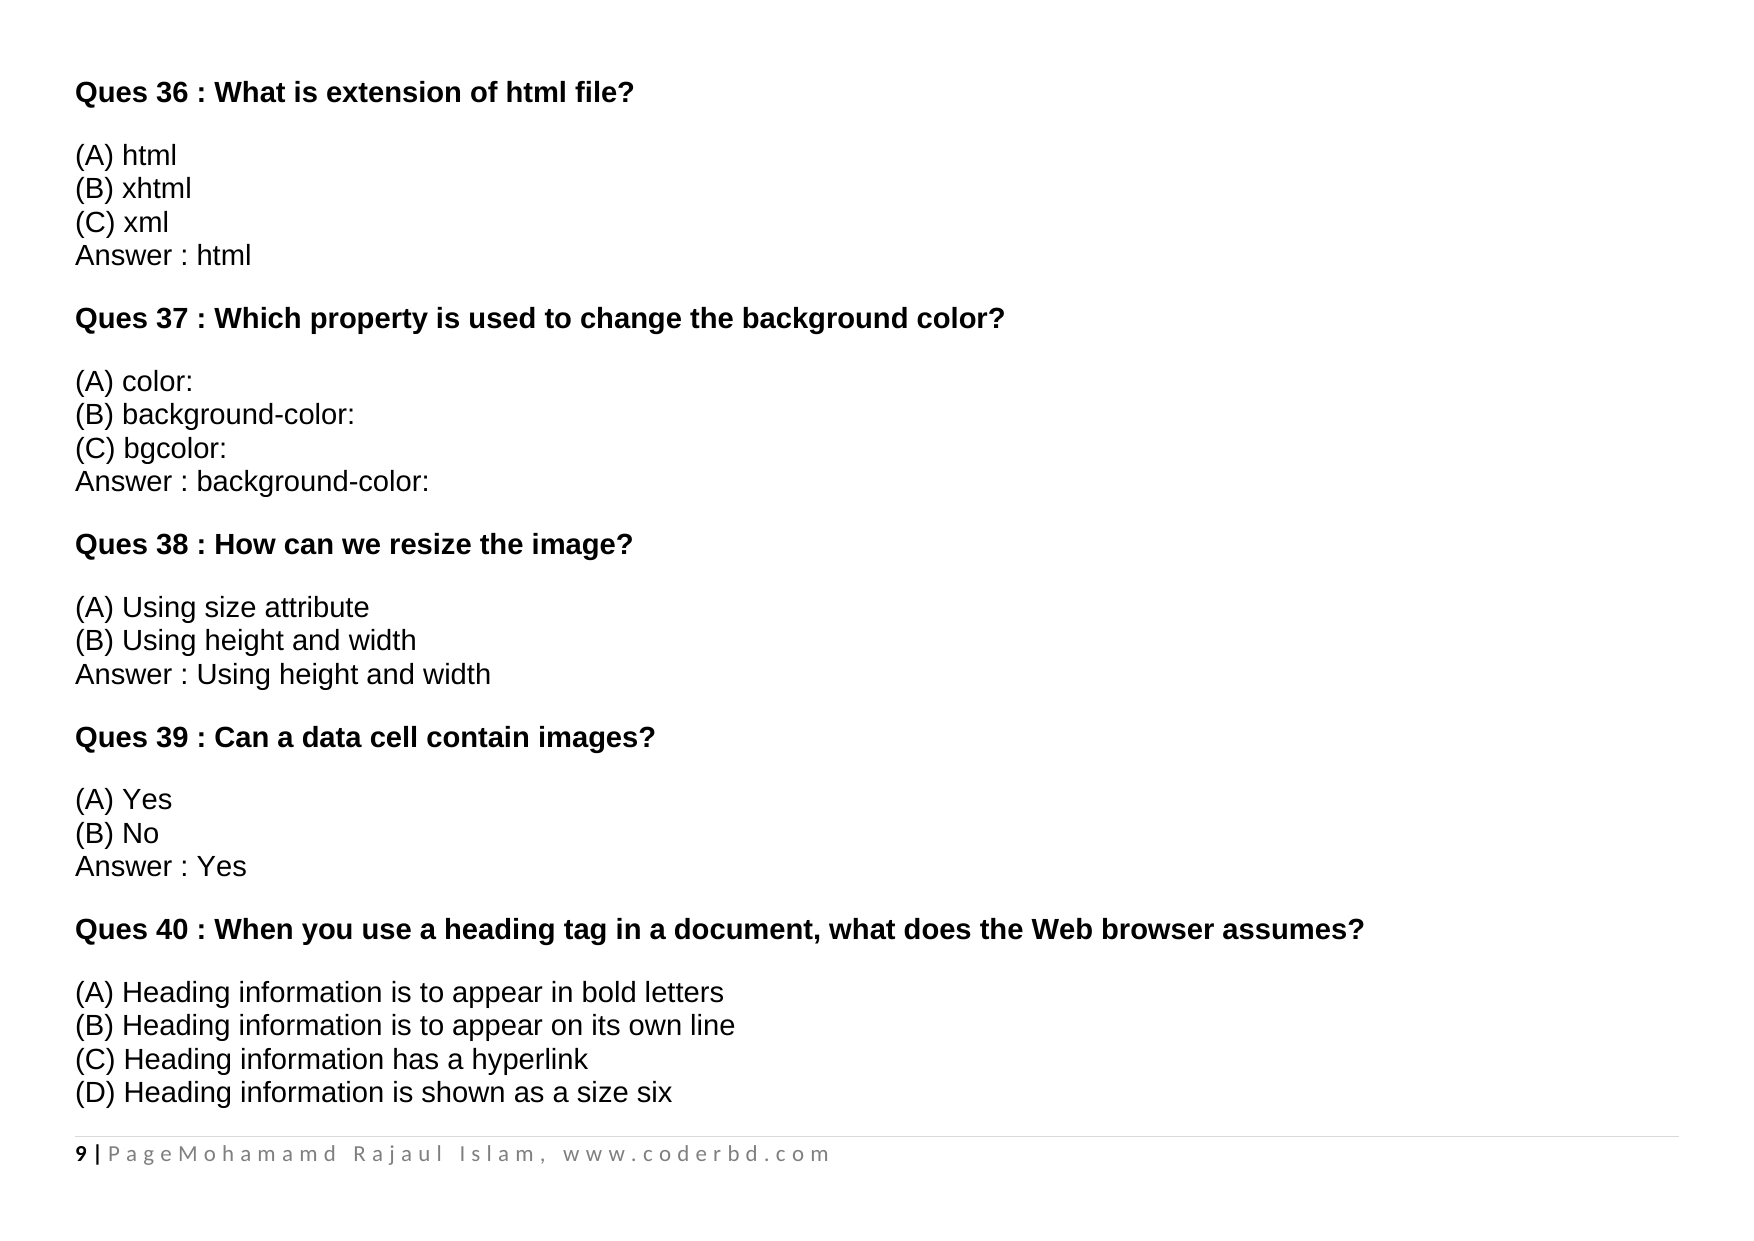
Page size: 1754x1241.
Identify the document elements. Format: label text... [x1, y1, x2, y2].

text (B) Using height and width [75, 623, 1679, 657]
text (C) bgcolor: [75, 431, 1679, 464]
text (A) color: [75, 364, 1679, 397]
text Ques 38 : How can we resize the image? [75, 527, 1679, 561]
text Answer : background-color: [75, 464, 1679, 498]
text (D) Heading information is shown as a size six [75, 1075, 1679, 1109]
text (A) Heading information is to appear in bold letters [75, 975, 1679, 1008]
text (A) html [75, 138, 1679, 171]
text Ques 36 : What is extension of html file? [75, 75, 1679, 108]
text (C) Heading information has a hyperlink [75, 1042, 1679, 1075]
text Ques 37 : Which property is used to change the background color? [75, 301, 1679, 334]
text (A) Yes [75, 782, 1679, 816]
text (B) No [75, 816, 1679, 849]
text Ques 40 : When you use a heading tag in a document, what does the Web browser assumes? [75, 912, 1679, 946]
text Answer : html [75, 238, 1679, 272]
text Ques 39 : Can a data cell contain images? [75, 719, 1679, 753]
text (B) Heading information is to appear on its own line [75, 1008, 1679, 1042]
text Answer : Yes [75, 849, 1679, 883]
text (B) xhtml [75, 171, 1679, 205]
text (B) background-color: [75, 397, 1679, 431]
text (A) Using size attribute [75, 590, 1679, 623]
text Answer : Using height and width [75, 657, 1679, 690]
text (C) xml [75, 205, 1679, 238]
